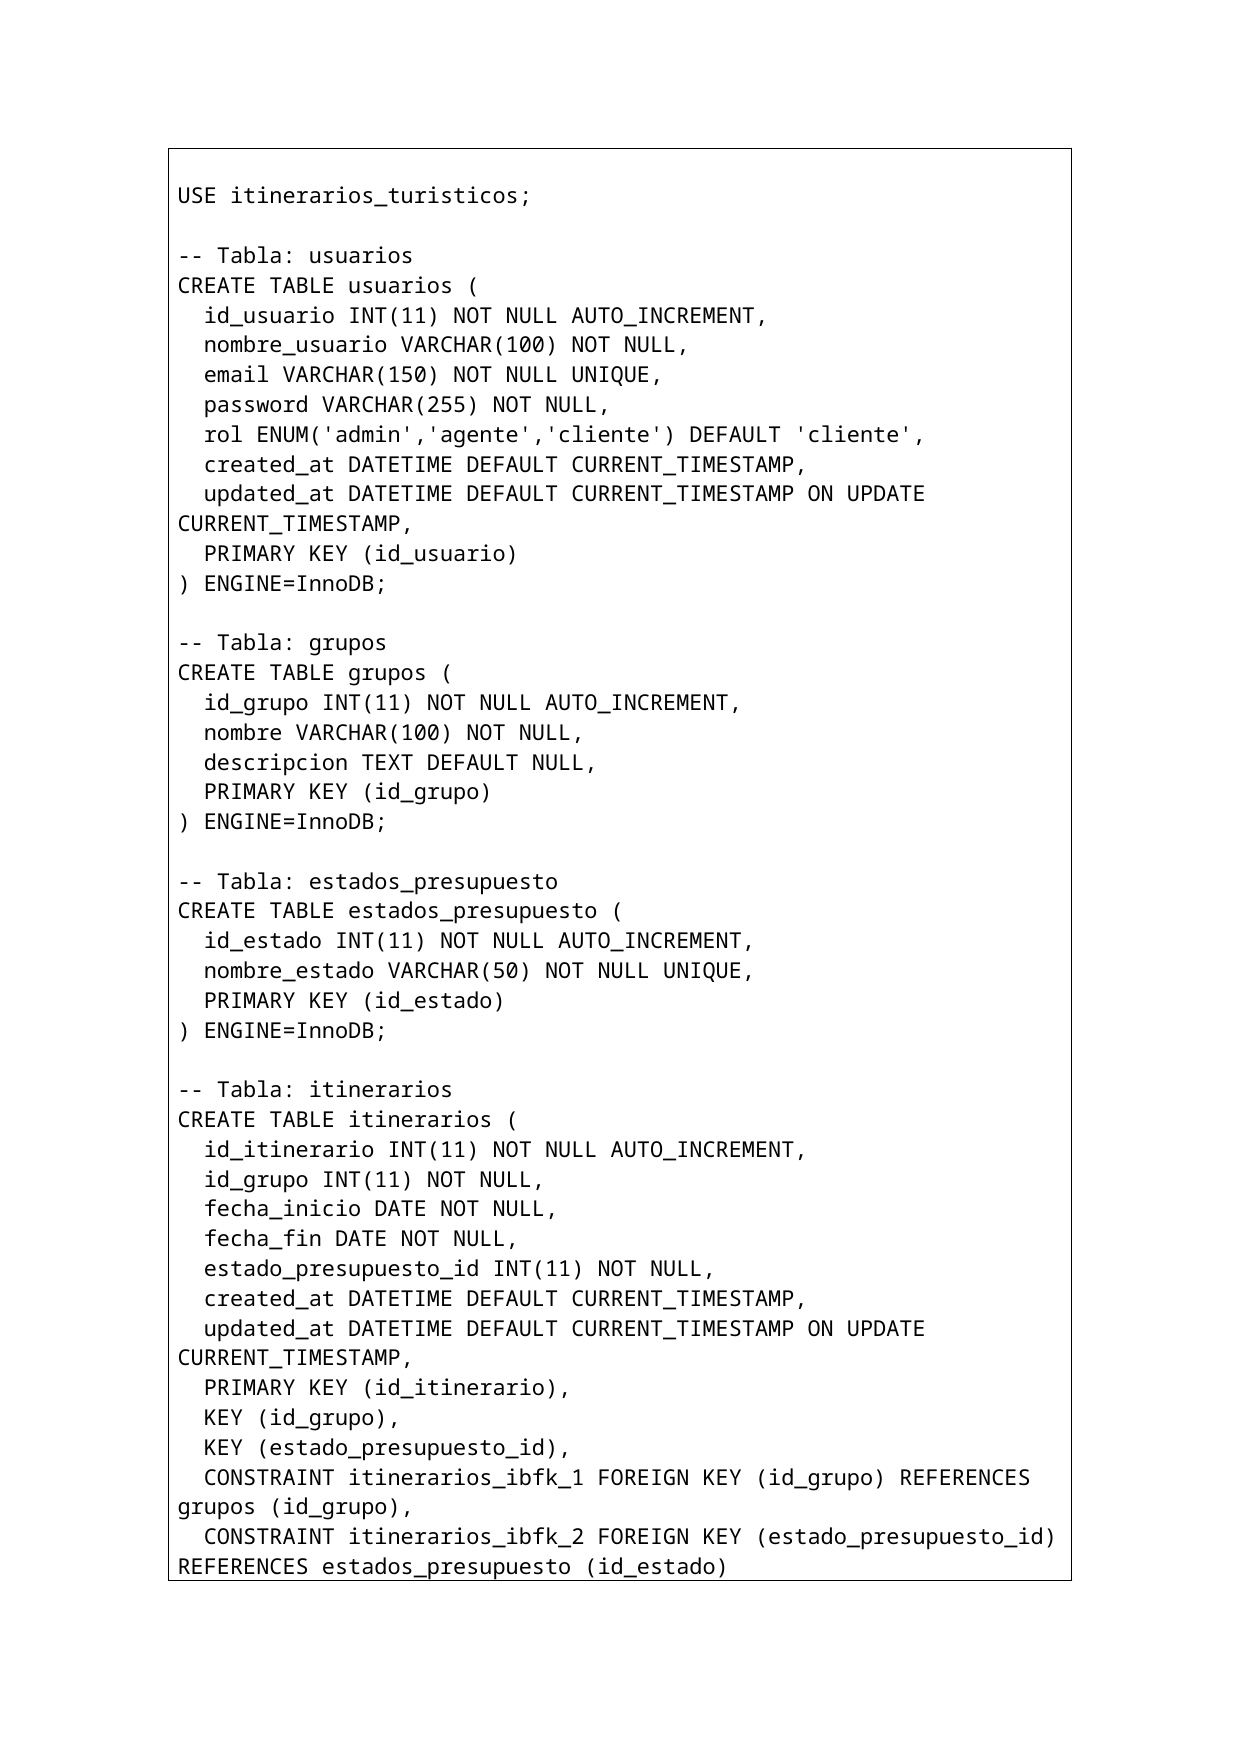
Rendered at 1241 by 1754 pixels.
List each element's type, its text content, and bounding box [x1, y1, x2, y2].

text created_at DATETIME DEFAULT CURRENT_TIMESTAMP, [177, 449, 1063, 478]
text ) ENGINE=InnoDB; [177, 1015, 1063, 1044]
text ) ENGINE=InnoDB; [177, 806, 1063, 836]
text estado_presupuesto_id INT(11) NOT NULL, [177, 1253, 1063, 1283]
text -- Tabla: itinerarios [177, 1074, 1063, 1104]
text id_grupo INT(11) NOT NULL AUTO_INCREMENT, [177, 687, 1063, 717]
text fecha_fin DATE NOT NULL, [177, 1223, 1063, 1253]
text fecha_inicio DATE NOT NULL, [177, 1193, 1063, 1223]
text rol ENUM('admin','agente','cliente') DEFAULT 'cliente', [177, 419, 1063, 449]
text KEY (estado_presupuesto_id), [177, 1432, 1063, 1462]
text id_usuario INT(11) NOT NULL AUTO_INCREMENT, [177, 300, 1063, 329]
text updated_at DATETIME DEFAULT CURRENT_TIMESTAMP ON UPDATE CURRENT_TIMESTAMP, [177, 1313, 1063, 1372]
text id_grupo INT(11) NOT NULL, [177, 1164, 1063, 1193]
text id_estado INT(11) NOT NULL AUTO_INCREMENT, [177, 925, 1063, 955]
text nombre VARCHAR(100) NOT NULL, [177, 717, 1063, 747]
text id_itinerario INT(11) NOT NULL AUTO_INCREMENT, [177, 1134, 1063, 1164]
text CONSTRAINT itinerarios_ibfk_2 FOREIGN KEY (estado_presupuesto_id) REFERENCES estados_presupuesto (id_estado) [177, 1521, 1063, 1580]
text updated_at DATETIME DEFAULT CURRENT_TIMESTAMP ON UPDATE CURRENT_TIMESTAMP, [177, 478, 1063, 538]
text descripcion TEXT DEFAULT NULL, [177, 747, 1063, 776]
text CREATE TABLE grupos ( [177, 657, 1063, 687]
text CREATE TABLE itinerarios ( [177, 1104, 1063, 1134]
text password VARCHAR(255) NOT NULL, [177, 389, 1063, 419]
text -- Tabla: usuarios [177, 240, 1063, 270]
text created_at DATETIME DEFAULT CURRENT_TIMESTAMP, [177, 1283, 1063, 1313]
text nombre_estado VARCHAR(50) NOT NULL UNIQUE, [177, 955, 1063, 985]
text PRIMARY KEY (id_estado) [177, 985, 1063, 1015]
text ) ENGINE=InnoDB; [177, 568, 1063, 598]
text USE itinerarios_turisticos; [177, 181, 1063, 210]
text -- Tabla: estados_presupuesto [177, 866, 1063, 896]
text email VARCHAR(150) NOT NULL UNIQUE, [177, 359, 1063, 389]
text CREATE TABLE estados_presupuesto ( [177, 896, 1063, 925]
text CONSTRAINT itinerarios_ibfk_1 FOREIGN KEY (id_grupo) REFERENCES grupos (id_grupo), [177, 1462, 1063, 1521]
text CREATE TABLE usuarios ( [177, 270, 1063, 300]
text PRIMARY KEY (id_grupo) [177, 776, 1063, 806]
text PRIMARY KEY (id_usuario) [177, 538, 1063, 568]
text KEY (id_grupo), [177, 1402, 1063, 1432]
text -- Tabla: grupos [177, 627, 1063, 657]
text PRIMARY KEY (id_itinerario), [177, 1372, 1063, 1402]
text nombre_usuario VARCHAR(100) NOT NULL, [177, 329, 1063, 359]
